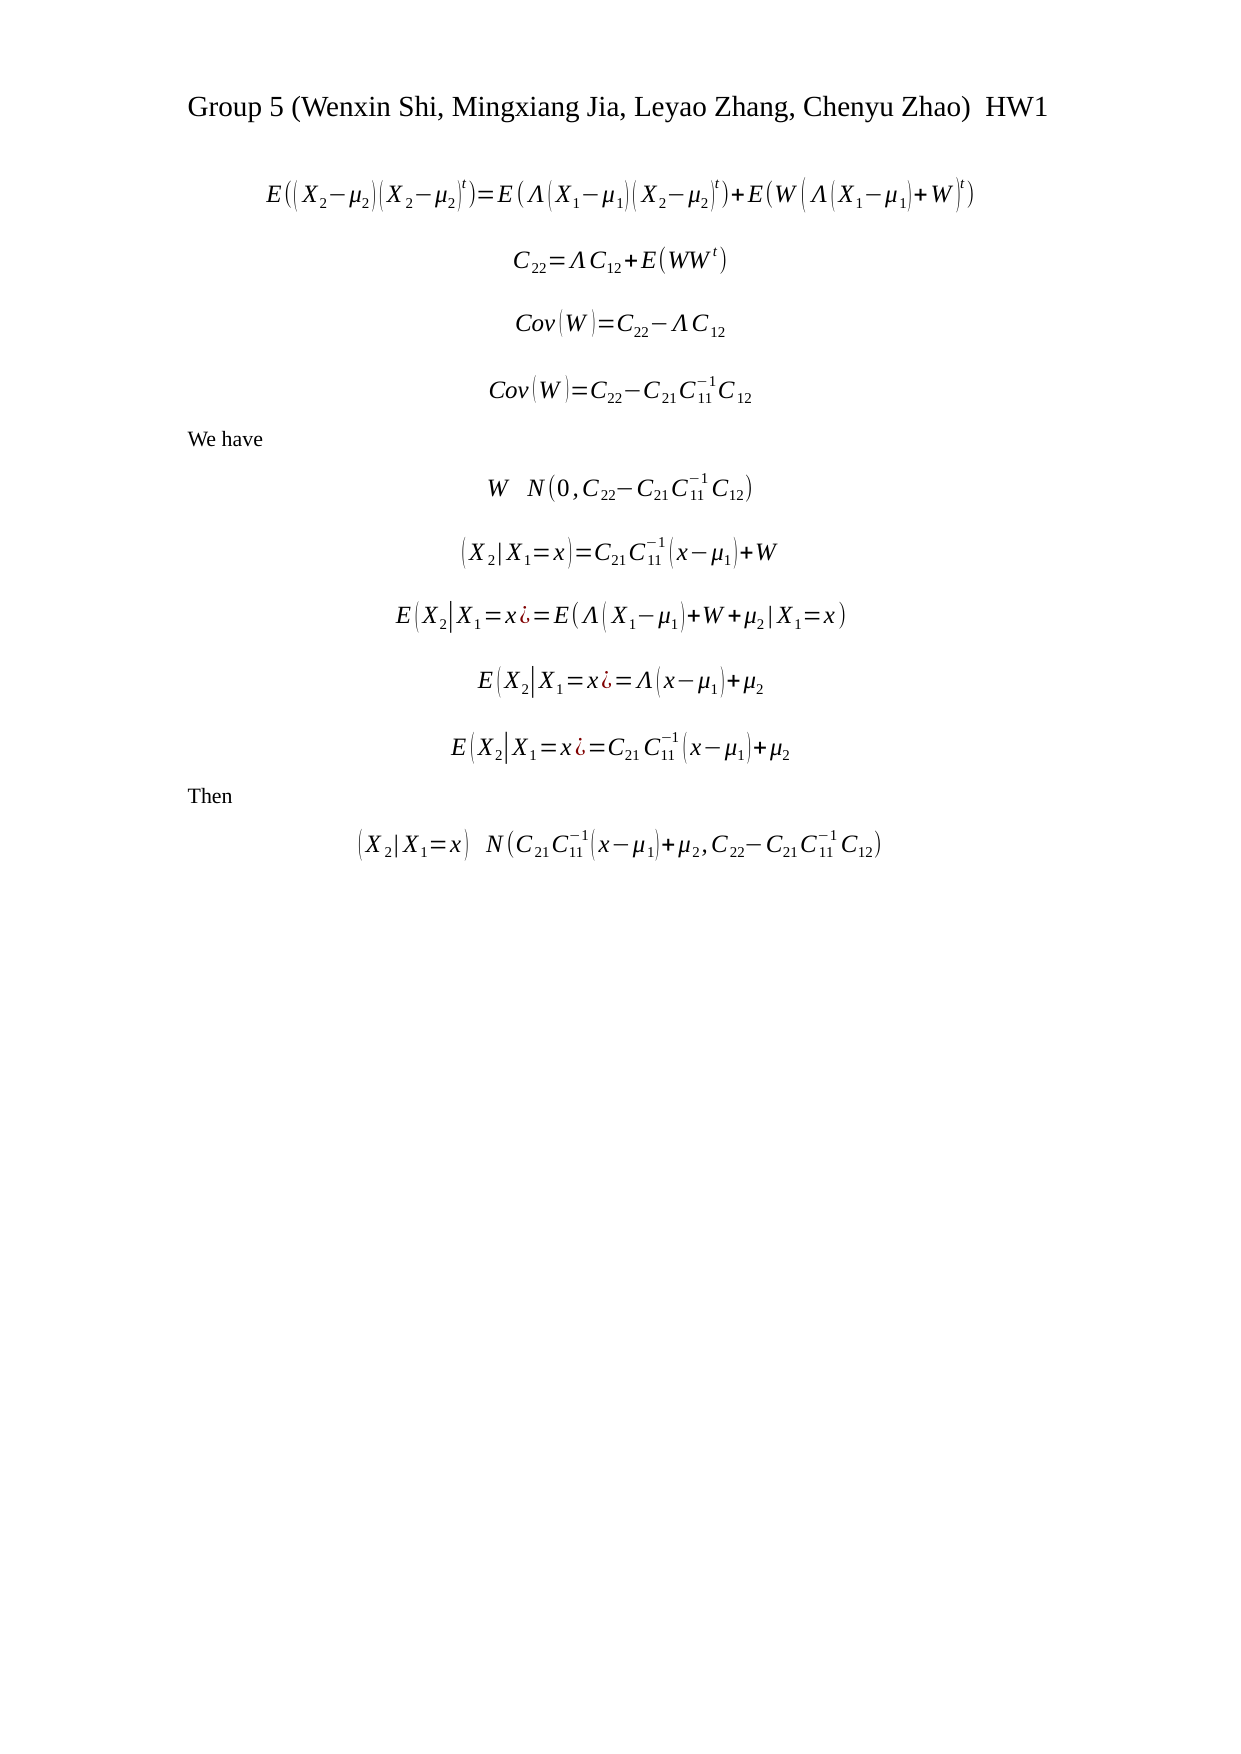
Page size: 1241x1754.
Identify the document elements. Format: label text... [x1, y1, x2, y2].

text Then [187, 779, 1053, 812]
text We have [187, 422, 1053, 454]
